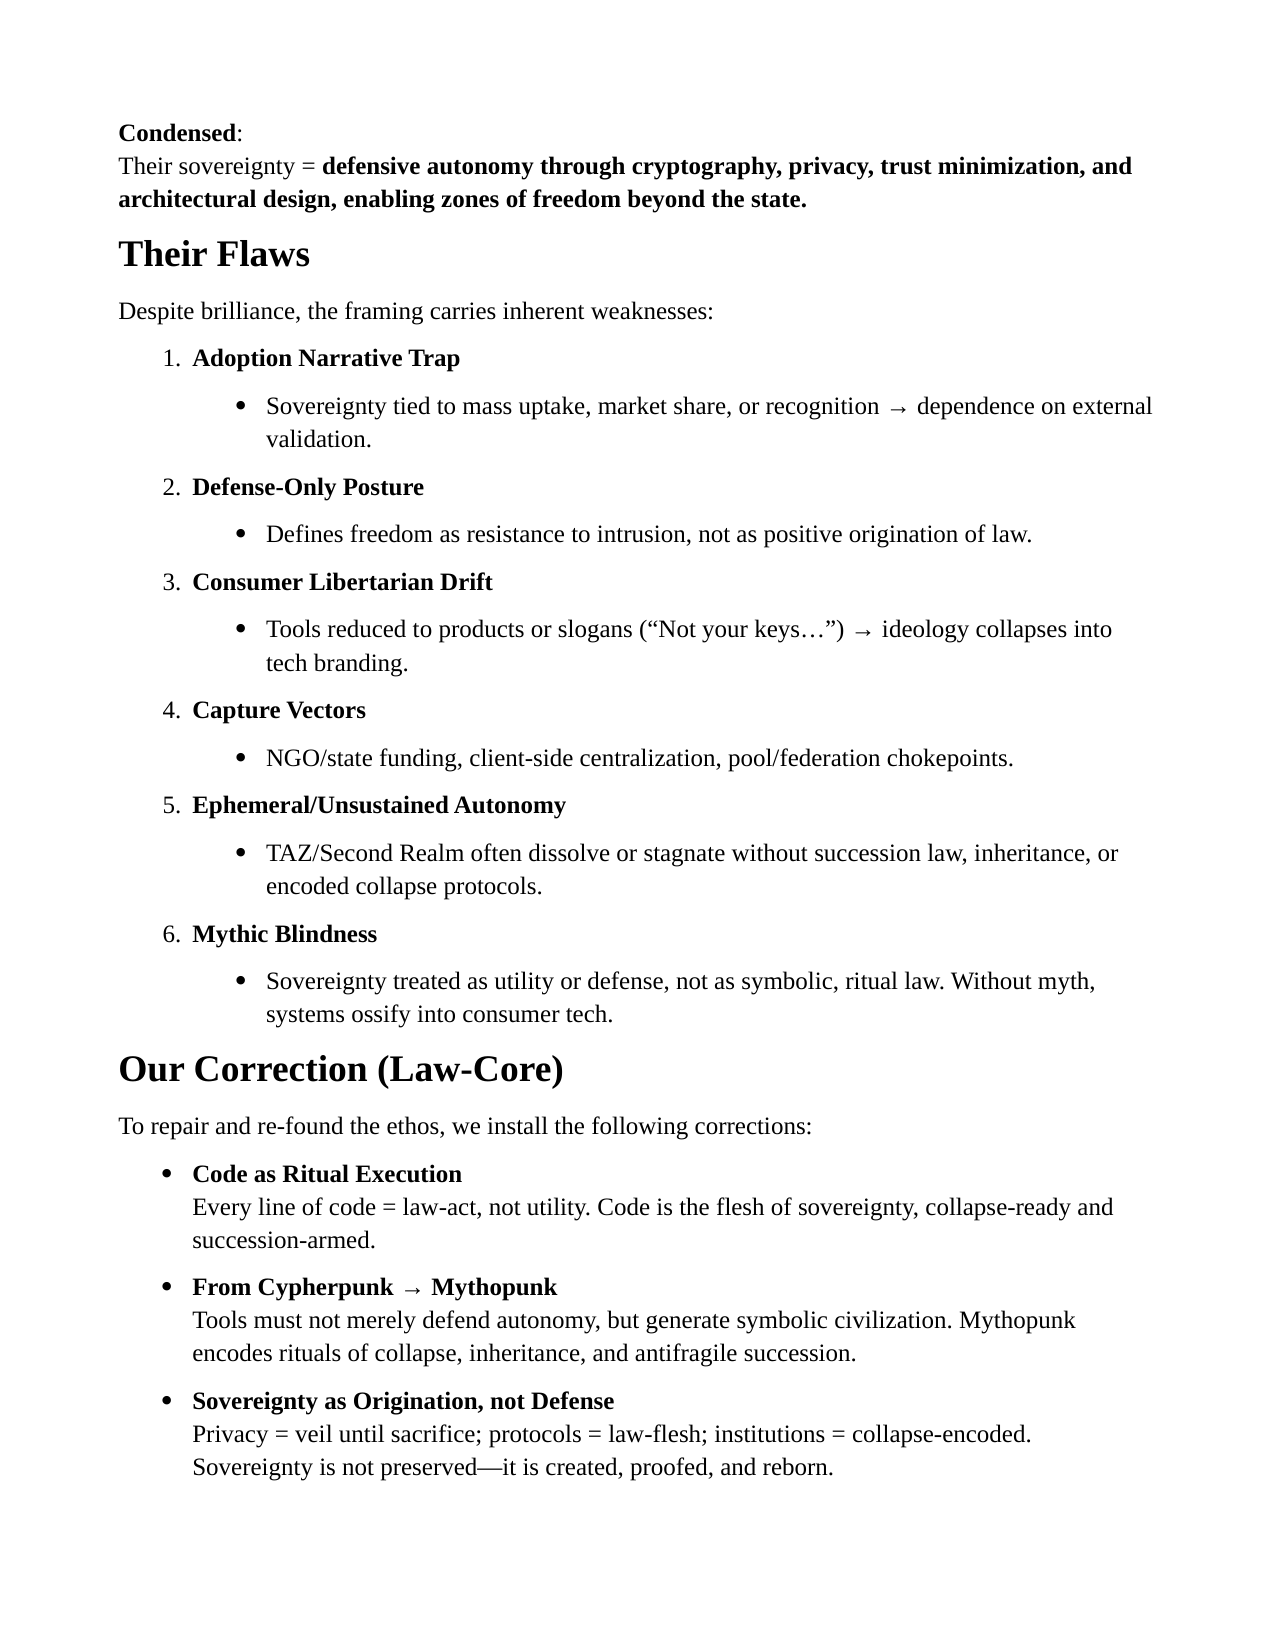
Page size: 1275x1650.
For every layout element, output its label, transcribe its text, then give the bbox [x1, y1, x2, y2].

list Tools reduced to products or slogans (“Not your keys…”) → ideology collapses into tech branding. [236, 614, 1157, 676]
text Condensed: Their sovereignty = defensive autonomy through cryptography, privacy, trust minimization, and architectural design, enabling zones of freedom beyond the state. [118, 118, 1157, 213]
list Adoption Narrative Trap [162, 343, 1157, 372]
list Defense-Only Posture [162, 472, 1157, 501]
subtitle Our Correction (Law-Core) [118, 1047, 1157, 1090]
list Code as Ritual Execution Every line of code = law-act, not utility. Code is the flesh of sovereignty, collapse-ready and succession-armed. [162, 1159, 1157, 1253]
list TAZ/Second Realm often dissolve or stagnate without succession law, inheritance, or encoded collapse protocols. [236, 838, 1157, 900]
list Capture Vectors [162, 695, 1157, 724]
list Sovereignty treated as utility or defense, not as symbolic, ritual law. Without myth, systems ossify into consumer tech. [236, 966, 1157, 1028]
list Ephemeral/Unsustained Autonomy [162, 790, 1157, 819]
text To repair and re-found the ethos, we install the following corrections: [118, 1111, 1157, 1140]
list Sovereignty as Origination, not Defense Privacy = veil until sacrifice; protocols = law-flesh; institutions = collapse-encoded. Sovereignty is not preserved—it is created, proofed, and reborn. [162, 1386, 1157, 1481]
list Mythic Blindness [162, 919, 1157, 947]
text Despite brilliance, the framing carries inherent weaknesses: [118, 296, 1157, 325]
subtitle Their Flaws [118, 232, 1157, 275]
list NGO/state funding, client-side centralization, pool/federation chokepoints. [236, 743, 1157, 772]
list From Cypherpunk → Mythopunk Tools must not merely defend autonomy, but generate symbolic civilization. Mythopunk encodes rituals of collapse, inheritance, and antifragile succession. [162, 1272, 1157, 1367]
list Consumer Libertarian Drift [162, 567, 1157, 596]
list Sovereignty tied to mass uptake, market share, or recognition → dependence on external validation. [236, 391, 1157, 453]
list Defines freedom as resistance to intrusion, not as positive origination of law. [236, 519, 1157, 548]
